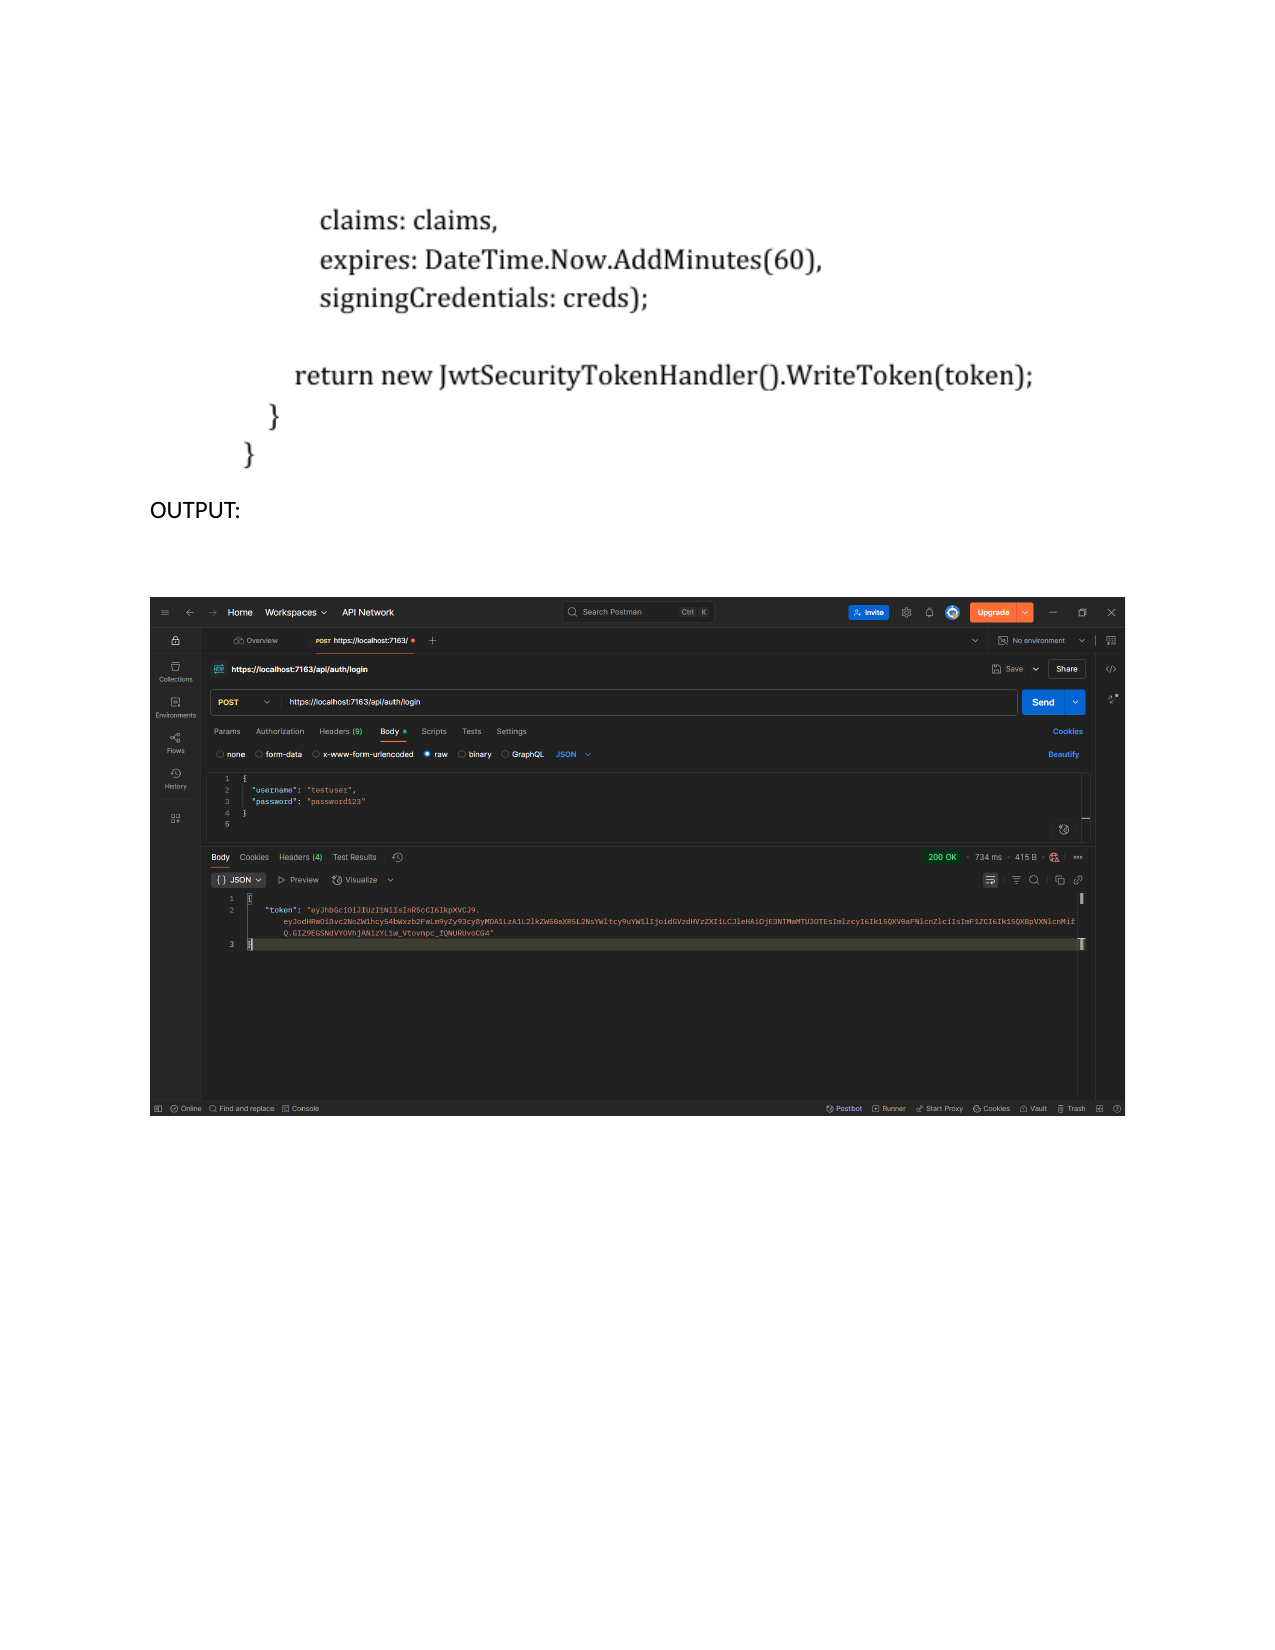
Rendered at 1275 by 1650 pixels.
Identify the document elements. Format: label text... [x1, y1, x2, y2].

picture [150, 150, 1125, 473]
picture [150, 597, 1125, 1116]
text OUTPUT: [150, 494, 1125, 524]
